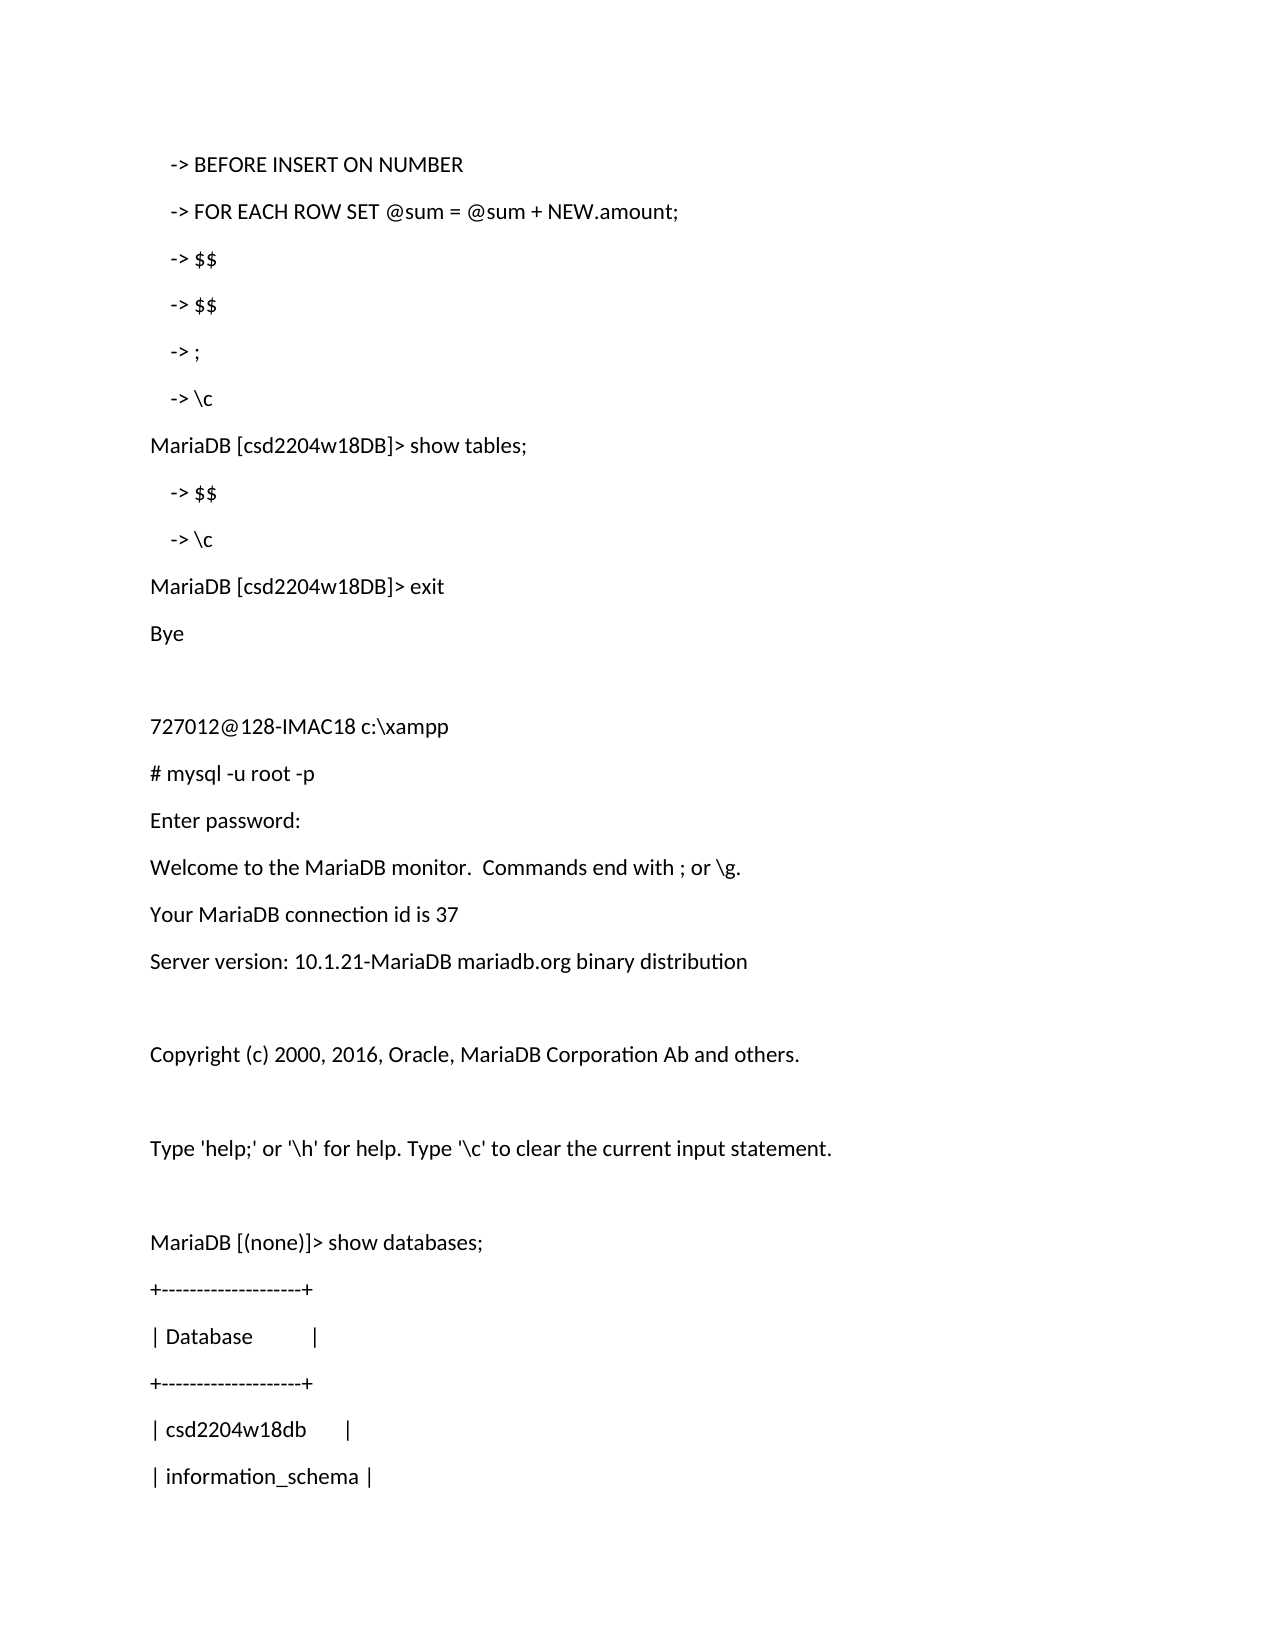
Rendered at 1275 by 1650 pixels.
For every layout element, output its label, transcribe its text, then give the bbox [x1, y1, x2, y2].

text -> BEFORE INSERT ON NUMBER [150, 150, 1125, 178]
text | Database | [150, 1322, 1125, 1350]
text Enter password: [150, 806, 1125, 834]
text +--------------------+ [150, 1275, 1125, 1303]
text MariaDB [(none)]> show databases; [150, 1228, 1125, 1256]
text -> FOR EACH ROW SET @sum = @sum + NEW.amount; [150, 197, 1125, 225]
text MariaDB [csd2204w18DB]> exit [150, 572, 1125, 600]
text Bye [150, 619, 1125, 647]
text MariaDB [csd2204w18DB]> show tables; [150, 431, 1125, 459]
text -> ; [150, 337, 1125, 366]
text -> $$ [150, 291, 1125, 319]
text -> \c [150, 525, 1125, 553]
text Welcome to the MariaDB monitor. Commands end with ; or \g. [150, 853, 1125, 881]
text -> $$ [150, 478, 1125, 506]
text | information_schema | [150, 1462, 1125, 1491]
text Server version: 10.1.21-MariaDB mariadb.org binary distribution [150, 947, 1125, 975]
text | csd2204w18db | [150, 1416, 1125, 1444]
text -> $$ [150, 244, 1125, 272]
text +--------------------+ [150, 1369, 1125, 1397]
text # mysql -u root -p [150, 759, 1125, 787]
text -> \c [150, 384, 1125, 412]
text Your MariaDB connection id is 37 [150, 900, 1125, 928]
text Type 'help;' or '\h' for help. Type '\c' to clear the current input statement. [150, 1134, 1125, 1162]
text Copyright (c) 2000, 2016, Oracle, MariaDB Corporation Ab and others. [150, 1041, 1125, 1069]
text 727012@128-IMAC18 c:\xampp [150, 712, 1125, 741]
